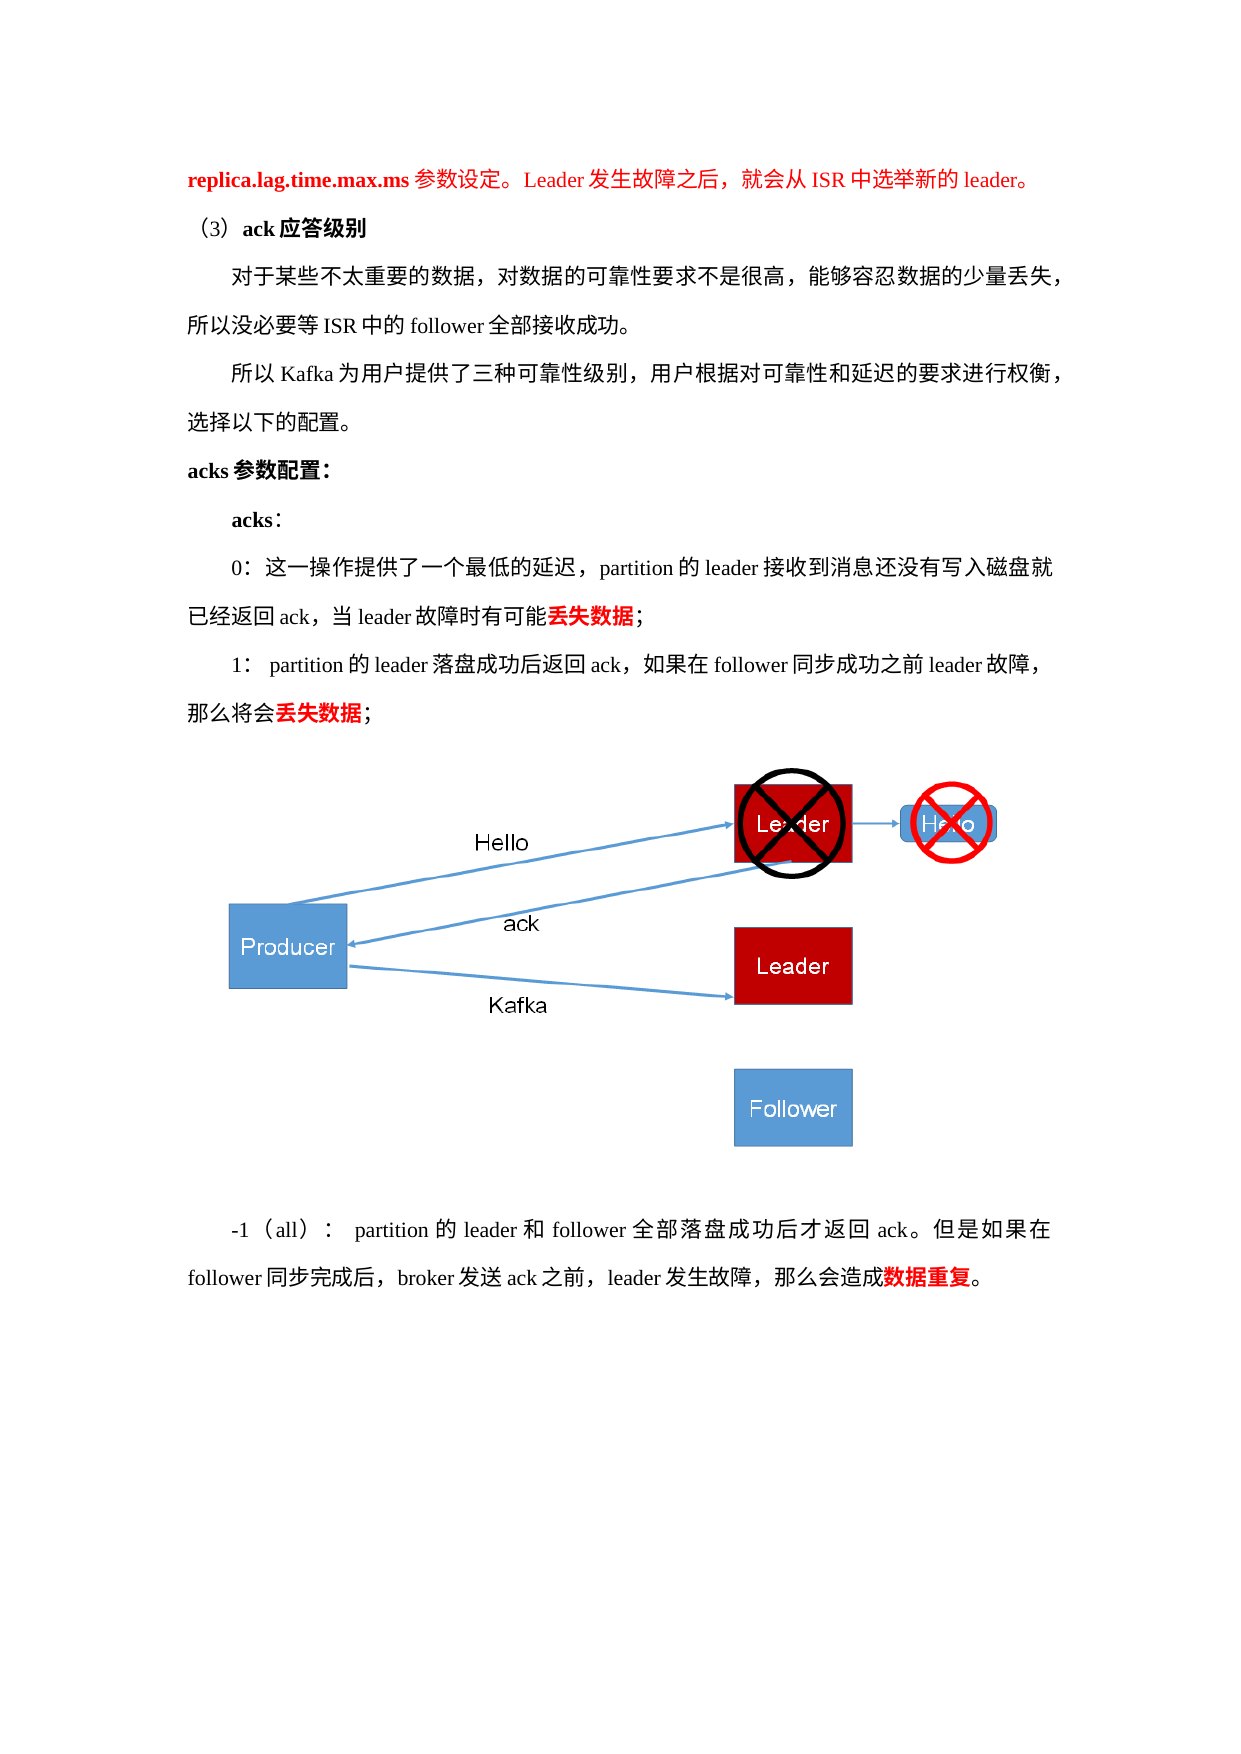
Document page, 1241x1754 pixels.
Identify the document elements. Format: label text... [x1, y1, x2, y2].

picture [187, 743, 1053, 1172]
text 1： partition的leader落盘成功后返回ack，如果在follower同步成功之前leader故障，那么将会丢失数据； [187, 647, 1053, 728]
text （3）ack应答级别 [187, 210, 1053, 243]
text 0：这一操作提供了一个最低的延迟，partition的leader接收到消息还没有写入磁盘就已经返回ack，当leader故障时有可能丢失数据； [187, 549, 1053, 631]
text acks： [187, 501, 1053, 534]
text acks参数配置： [187, 453, 1053, 485]
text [187, 162, 1053, 194]
text -1（all）： partition的leader和follower全部落盘成功后才返回ack。但是如果在follower同步完成后，broker发送ack之前，leader发生故障，那么会造成数据重复。 [187, 1211, 1053, 1292]
text 对于某些不太重要的数据，对数据的可靠性要求不是很高，能够容忍数据的少量丢失，所以没必要等ISR中的follower全部接收成功。 [187, 259, 1053, 340]
text 所以Kafka为用户提供了三种可靠性级别，用户根据对可靠性和延迟的要求进行权衡，选择以下的配置。 [187, 356, 1053, 437]
